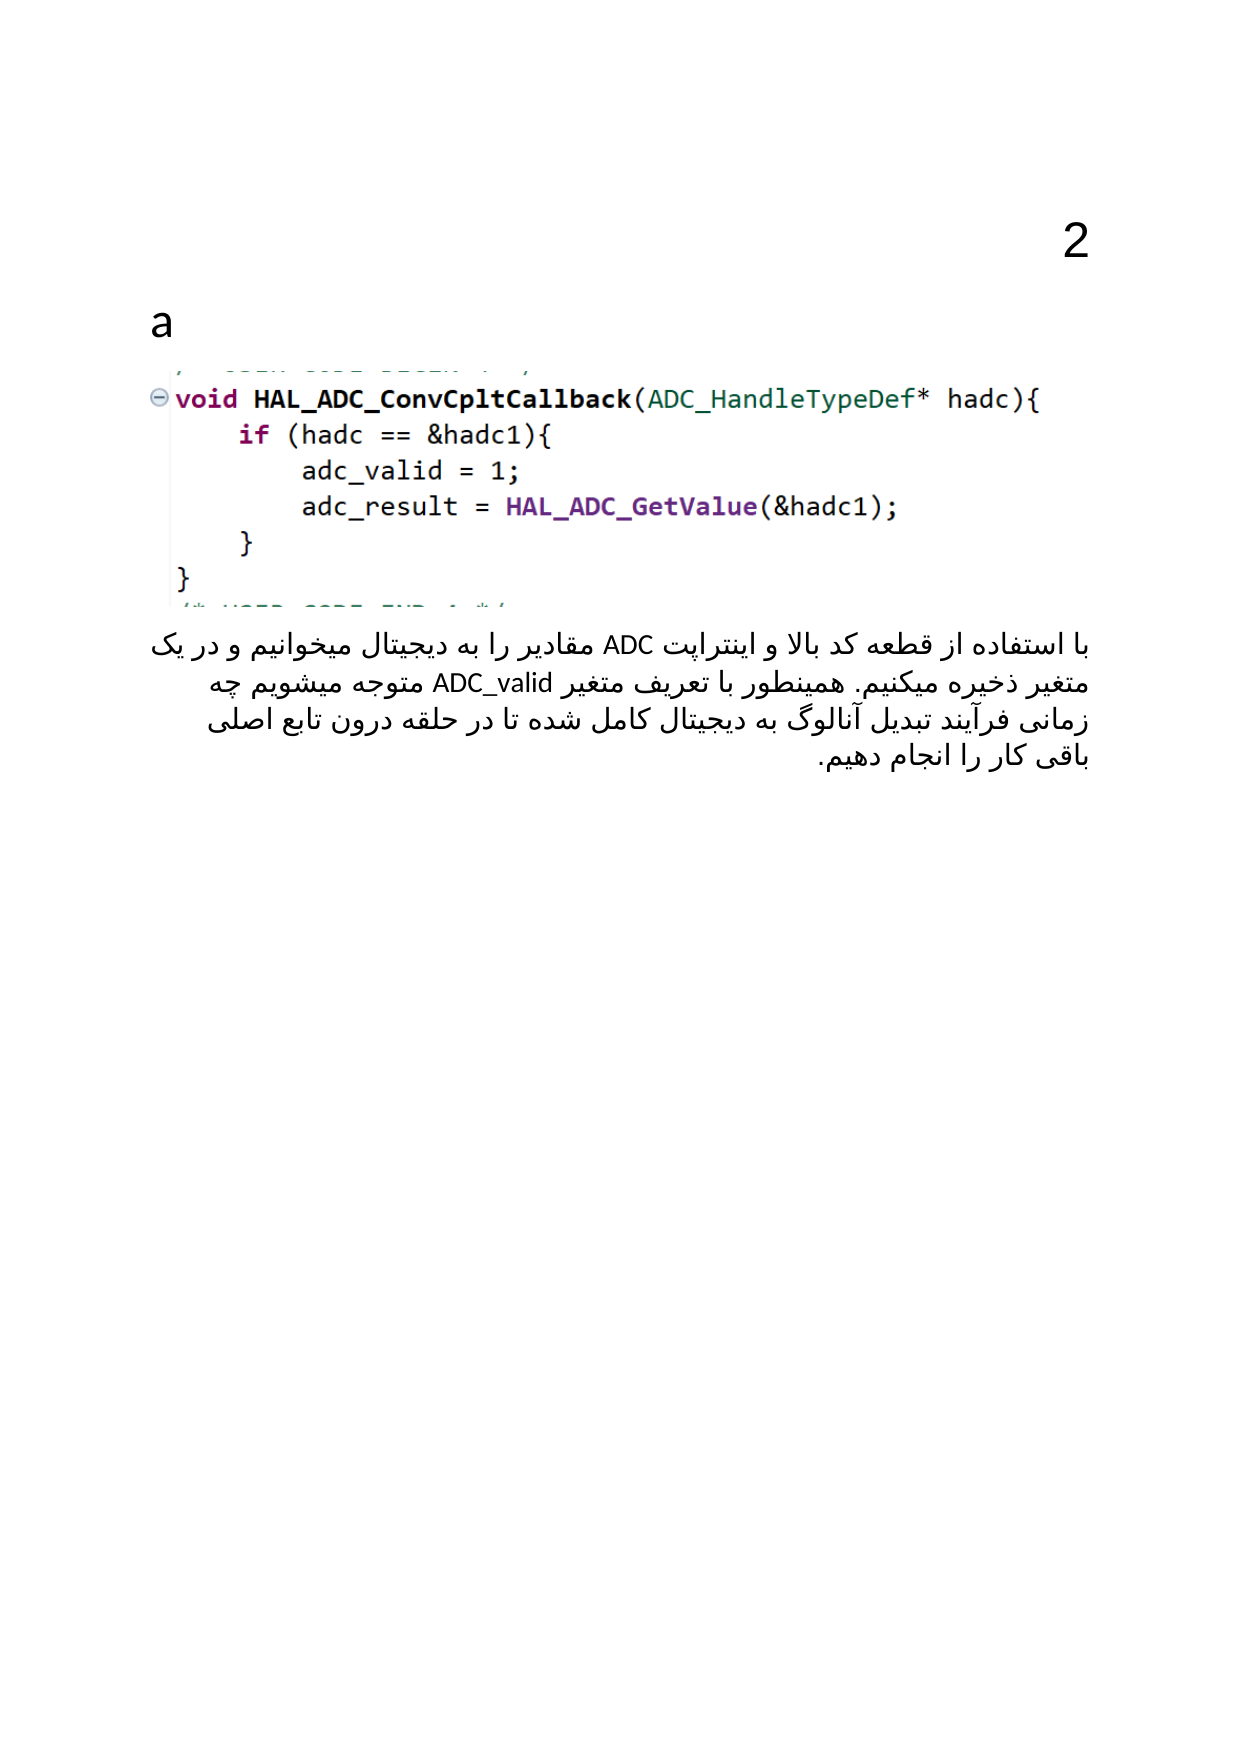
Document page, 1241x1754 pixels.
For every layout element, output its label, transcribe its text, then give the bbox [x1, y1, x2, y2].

text a [150, 289, 1090, 350]
text با استفاده از قطعه کد بالا و اینتراپت ADC مقادیر را به دیجیتال میخوانیم و در یک متغیر ذخیره میکنیم. همینطور با تعریف متغیر ADC_valid متوجه میشویم چه زمانی فرآیند تبدیل آنالوگ به دیجیتال کامل شده تا در حلقه درون تابع اصلی باقی کار را انجام دهیم. [150, 626, 1090, 772]
text 2 [150, 211, 1090, 268]
picture [150, 371, 1091, 607]
